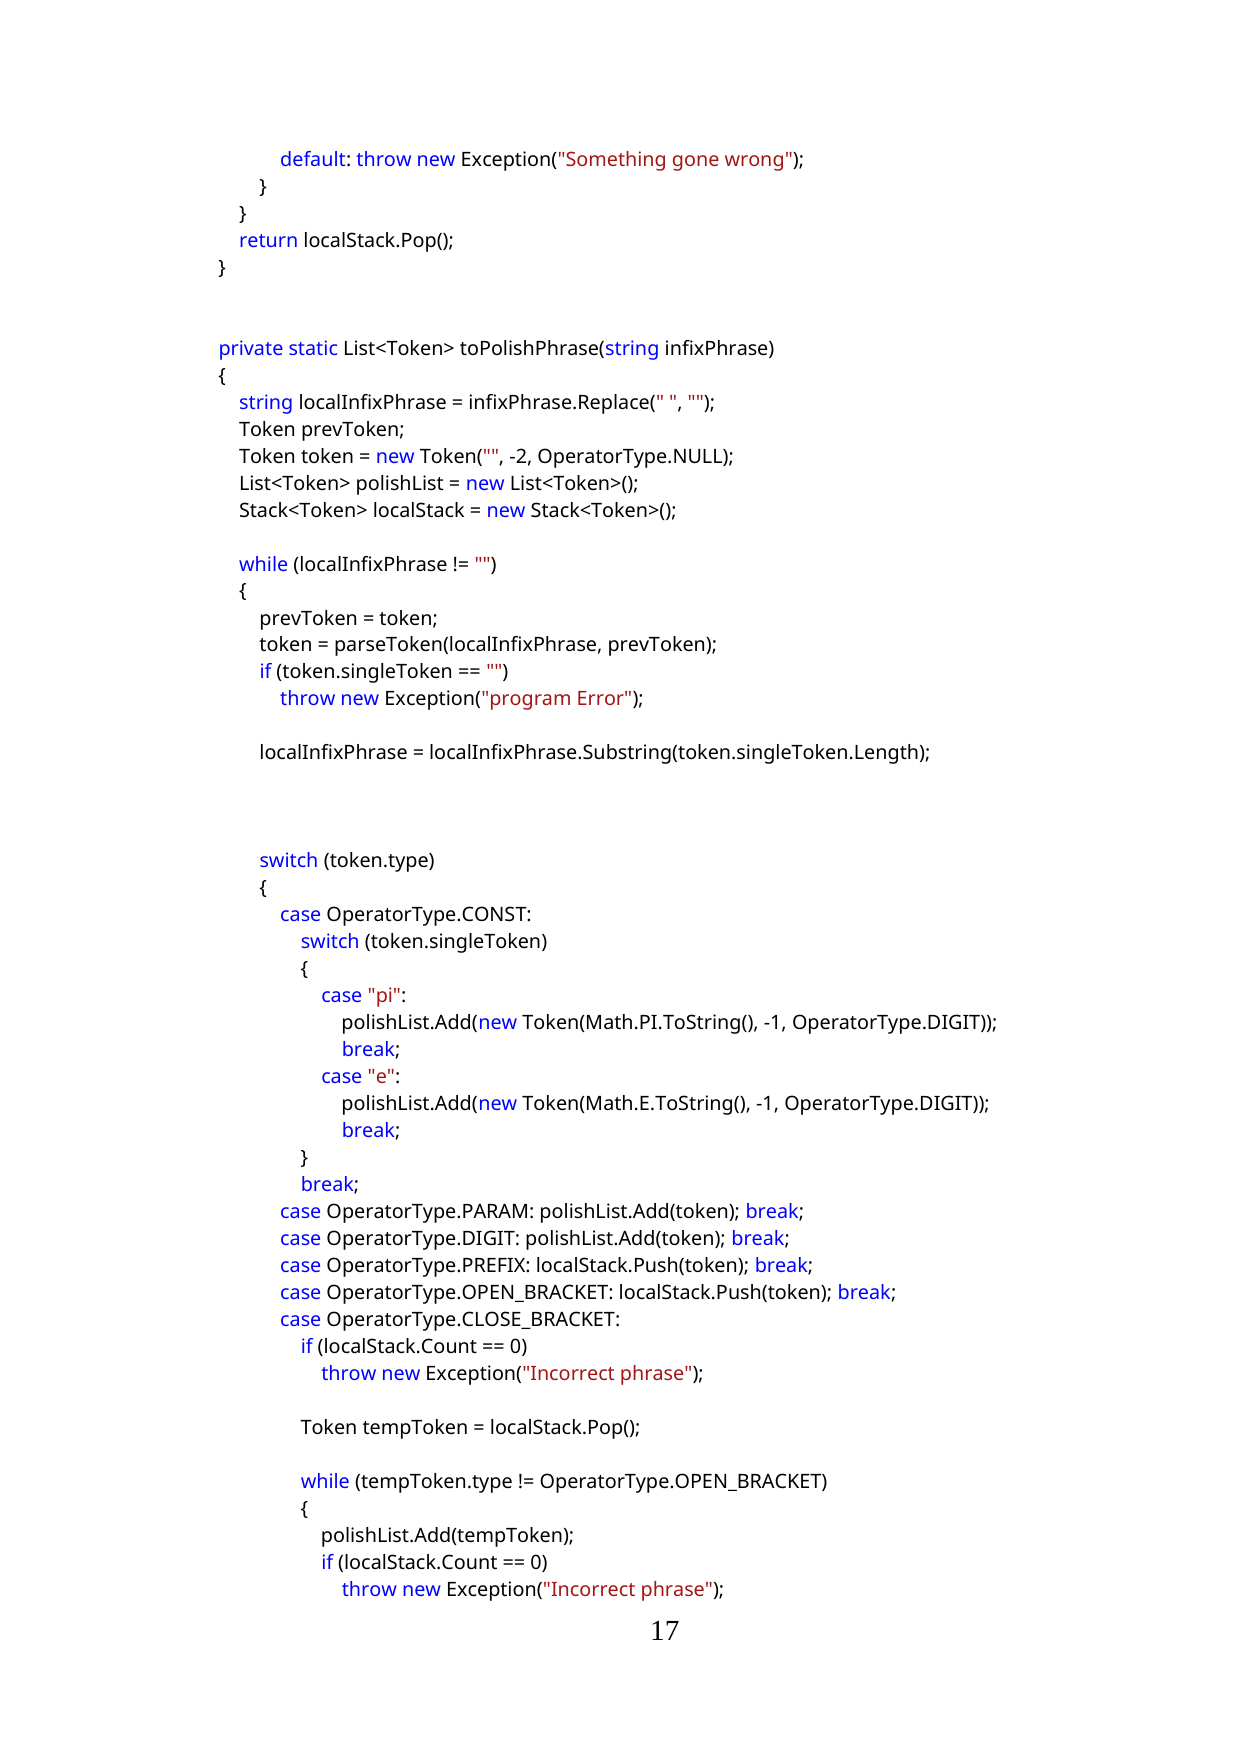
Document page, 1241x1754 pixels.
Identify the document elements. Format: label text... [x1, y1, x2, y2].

text Token token = new Token("", -2, OperatorType.NULL); [177, 442, 1152, 469]
text localInfixPhrase = localInfixPhrase.Substring(token.singleToken.Length); [177, 739, 1152, 766]
text return localStack.Pop(); [177, 226, 1152, 253]
text { [177, 873, 1152, 901]
text case "e": [177, 1062, 1152, 1089]
text throw new Exception("program Error"); [177, 685, 1152, 712]
text case OperatorType.CONST: [177, 901, 1152, 927]
text { [177, 577, 1152, 604]
text switch (token.type) [177, 847, 1152, 873]
text if (token.singleToken == "") [177, 658, 1152, 685]
text while (localInfixPhrase != "") [177, 550, 1152, 577]
text case "pi": [177, 981, 1152, 1008]
text Token prevToken; [177, 415, 1152, 442]
text case OperatorType.DIGIT: polishList.Add(token); break; [177, 1224, 1152, 1251]
text throw new Exception("Incorrect phrase"); [177, 1575, 1152, 1602]
text private static List<Token> toPolishPhrase(string infixPhrase) [177, 334, 1152, 361]
text case OperatorType.OPEN_BRACKET: localStack.Push(token); break; [177, 1278, 1152, 1305]
text switch (token.singleToken) [177, 927, 1152, 954]
text { [177, 1494, 1152, 1521]
text polishList.Add(tempToken); [177, 1521, 1152, 1548]
text string localInfixPhrase = infixPhrase.Replace(" ", ""); [177, 388, 1152, 415]
text case OperatorType.PARAM: polishList.Add(token); break; [177, 1197, 1152, 1224]
text while (tempToken.type != OperatorType.OPEN_BRACKET) [177, 1467, 1152, 1494]
text { [177, 361, 1152, 388]
text break; [177, 1170, 1152, 1197]
text break; [177, 1116, 1152, 1143]
text case OperatorType.CLOSE_BRACKET: [177, 1305, 1152, 1332]
text List<Token> polishList = new List<Token>(); [177, 469, 1152, 496]
text if (localStack.Count == 0) [177, 1332, 1152, 1359]
text prevToken = token; [177, 604, 1152, 631]
text Stack<Token> localStack = new Stack<Token>(); [177, 496, 1152, 523]
text token = parseToken(localInfixPhrase, prevToken); [177, 631, 1152, 658]
text default: throw new Exception("Something gone wrong"); [177, 145, 1152, 172]
text } [177, 253, 1152, 280]
text throw new Exception("Incorrect phrase"); [177, 1359, 1152, 1386]
text } [177, 1143, 1152, 1170]
text break; [177, 1035, 1152, 1062]
text polishList.Add(new Token(Math.PI.ToString(), -1, OperatorType.DIGIT)); [177, 1008, 1152, 1035]
text polishList.Add(new Token(Math.E.ToString(), -1, OperatorType.DIGIT)); [177, 1089, 1152, 1116]
text } [177, 172, 1152, 199]
text { [177, 954, 1152, 981]
text Token tempToken = localStack.Pop(); [177, 1413, 1152, 1440]
text case OperatorType.PREFIX: localStack.Push(token); break; [177, 1251, 1152, 1278]
text if (localStack.Count == 0) [177, 1548, 1152, 1575]
text } [177, 199, 1152, 226]
